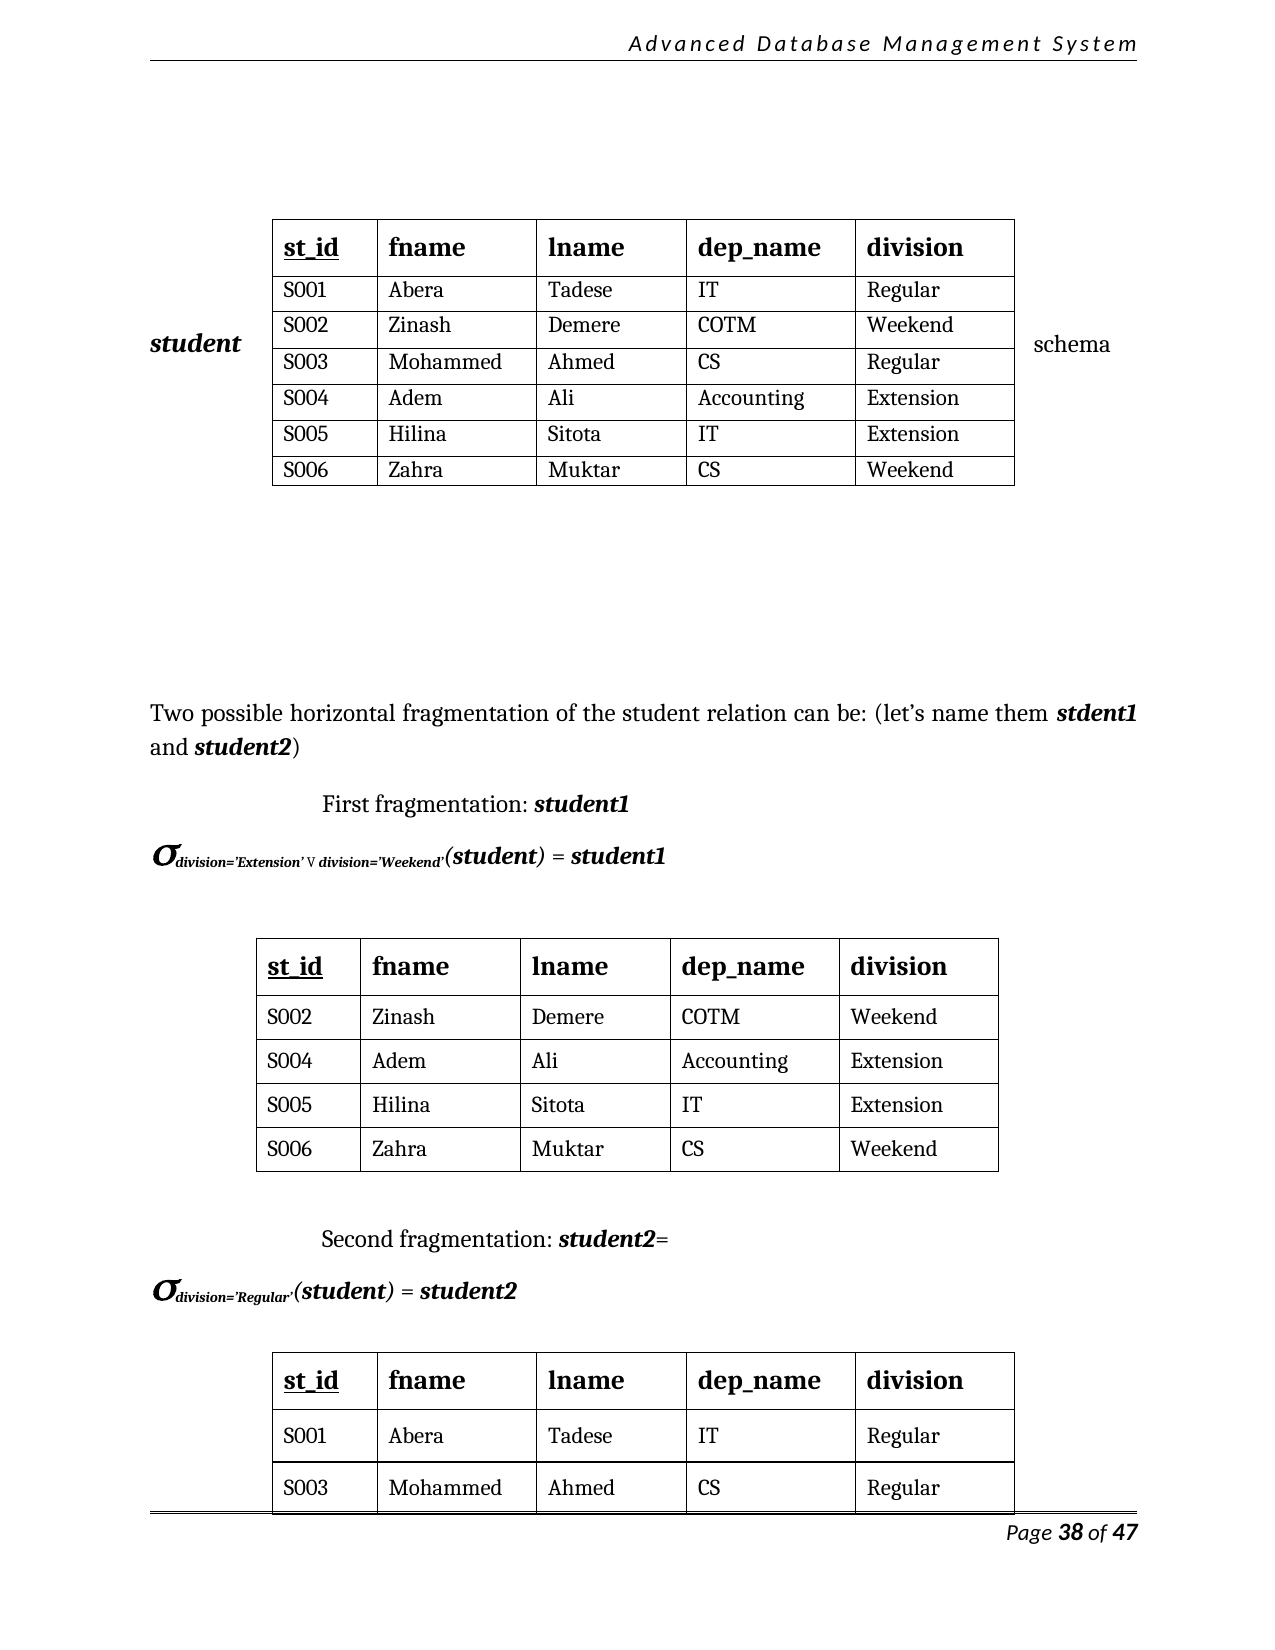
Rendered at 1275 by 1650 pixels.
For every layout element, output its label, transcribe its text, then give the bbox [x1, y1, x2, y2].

table_header st_id [257, 939, 360, 995]
text division=’Regular’(student) = student2 [150, 1271, 1137, 1309]
table_cell Sitota [537, 421, 686, 456]
table_cell IT [687, 277, 855, 311]
table_cell Adem [361, 1040, 520, 1083]
table_cell Demere [537, 312, 686, 347]
table_cell Ahmed [537, 349, 686, 383]
table_cell Weekend [840, 996, 998, 1039]
table_cell S003 [273, 1463, 377, 1514]
table_cell Extension [840, 1084, 998, 1127]
table_header dep_name [687, 220, 855, 276]
table_cell IT [671, 1084, 839, 1127]
table_header st_id [273, 1353, 377, 1409]
table_cell Zahra [361, 1128, 520, 1171]
table_header fname [378, 220, 536, 276]
table_cell Hilina [378, 421, 536, 456]
table_cell Mohammed [378, 1463, 536, 1514]
table_header division [856, 1353, 1014, 1409]
table_cell Tadese [537, 277, 686, 311]
table_cell S005 [273, 421, 377, 456]
table_cell Weekend [856, 312, 1014, 347]
table_cell Muktar [537, 457, 686, 484]
table_cell CS [687, 349, 855, 383]
table_cell Extension [856, 385, 1014, 420]
table_cell S006 [273, 457, 377, 484]
table_cell Accounting [687, 385, 855, 420]
table_cell IT [687, 1410, 855, 1461]
table_cell Weekend [840, 1128, 998, 1171]
table_cell S005 [257, 1084, 360, 1127]
table_cell Extension [856, 421, 1014, 456]
table_cell Ali [521, 1040, 670, 1083]
table_cell CS [687, 457, 855, 484]
text student schema [1015, 328, 1137, 359]
table_cell S004 [273, 385, 377, 420]
table_cell Sitota [521, 1084, 670, 1127]
table_cell IT [687, 421, 855, 456]
table_cell S001 [273, 1410, 377, 1461]
table_header dep_name [671, 939, 839, 995]
table_header lname [537, 1353, 686, 1409]
table_header fname [378, 1353, 536, 1409]
text Second fragmentation: student2= [150, 1225, 1137, 1254]
table_cell COTM [671, 996, 839, 1039]
table_cell S001 [273, 277, 377, 311]
table_cell Ali [537, 385, 686, 420]
table_cell S003 [273, 349, 377, 383]
table_cell S002 [257, 996, 360, 1039]
table_cell Zinash [361, 996, 520, 1039]
table_cell Muktar [521, 1128, 670, 1171]
table_cell Hilina [361, 1084, 520, 1127]
table_cell CS [671, 1128, 839, 1171]
table_cell CS [687, 1463, 855, 1514]
table_cell S002 [273, 312, 377, 347]
table_header lname [521, 939, 670, 995]
table_cell Adem [378, 385, 536, 420]
table_header division [840, 939, 998, 995]
table_cell Extension [840, 1040, 998, 1083]
table_cell Tadese [537, 1410, 686, 1461]
table_cell Ahmed [537, 1463, 686, 1514]
table_cell Zahra [378, 457, 536, 484]
text First fragmentation: student1 [150, 790, 1137, 819]
table_header fname [361, 939, 520, 995]
table_header lname [537, 220, 686, 276]
table_cell S006 [257, 1128, 360, 1171]
table_cell Regular [856, 1410, 1014, 1461]
table_cell Abera [378, 1410, 536, 1461]
text student schema [150, 328, 272, 359]
table_header st_id [273, 220, 377, 276]
text division=’Extension’ V division=’Weekend’(student) = student1 [150, 836, 1137, 874]
table_cell COTM [687, 312, 855, 347]
table_header dep_name [687, 1353, 855, 1409]
table_cell Regular [856, 277, 1014, 311]
table_cell Regular [856, 349, 1014, 383]
table_cell Zinash [378, 312, 536, 347]
table_cell S004 [257, 1040, 360, 1083]
table_cell Demere [521, 996, 670, 1039]
table_cell Weekend [856, 457, 1014, 484]
text Two possible horizontal fragmentation of the student relation can be: (let’s name them stdent1 and student2) [150, 699, 1137, 761]
table_cell Regular [856, 1463, 1014, 1514]
table_cell Accounting [671, 1040, 839, 1083]
table_cell Abera [378, 277, 536, 311]
table_cell Mohammed [378, 349, 536, 383]
table_header division [856, 220, 1014, 276]
